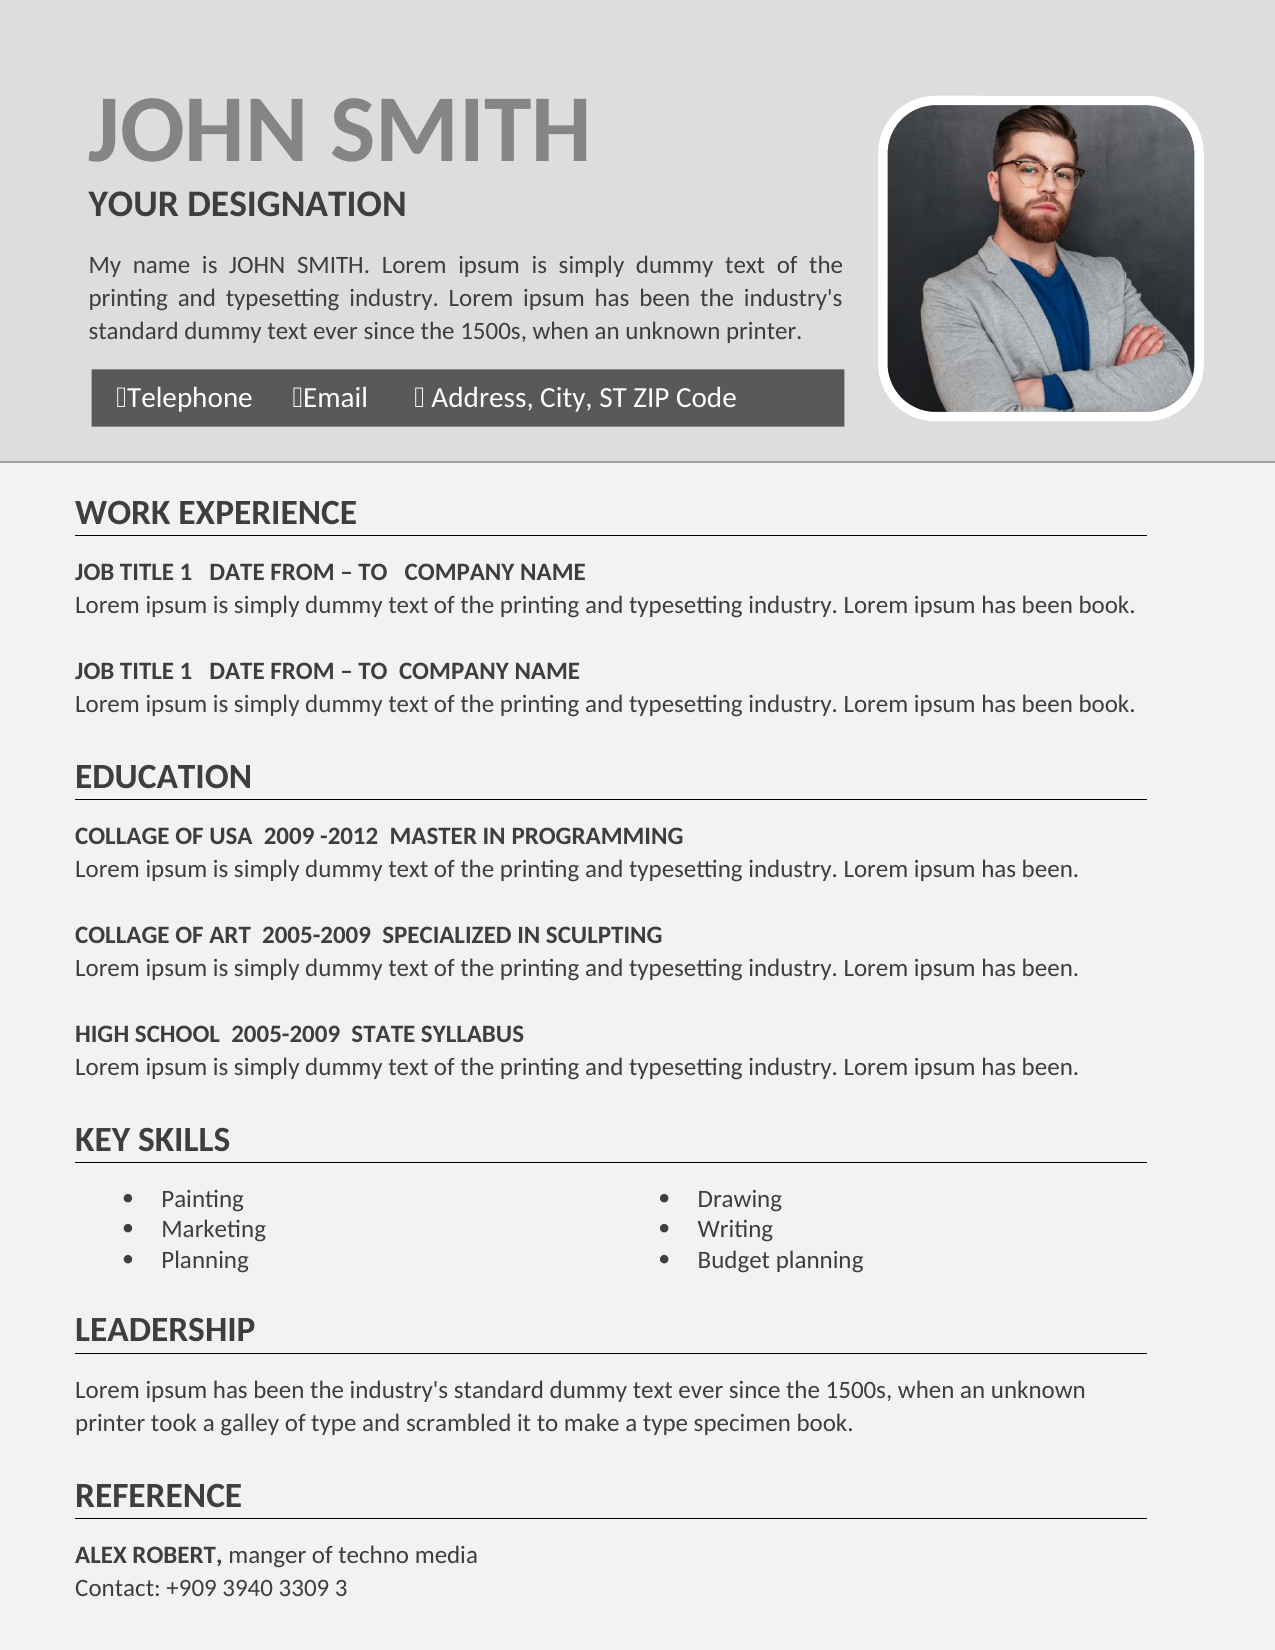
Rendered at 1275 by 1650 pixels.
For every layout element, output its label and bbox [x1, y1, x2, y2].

picture [888, 106, 1194, 411]
